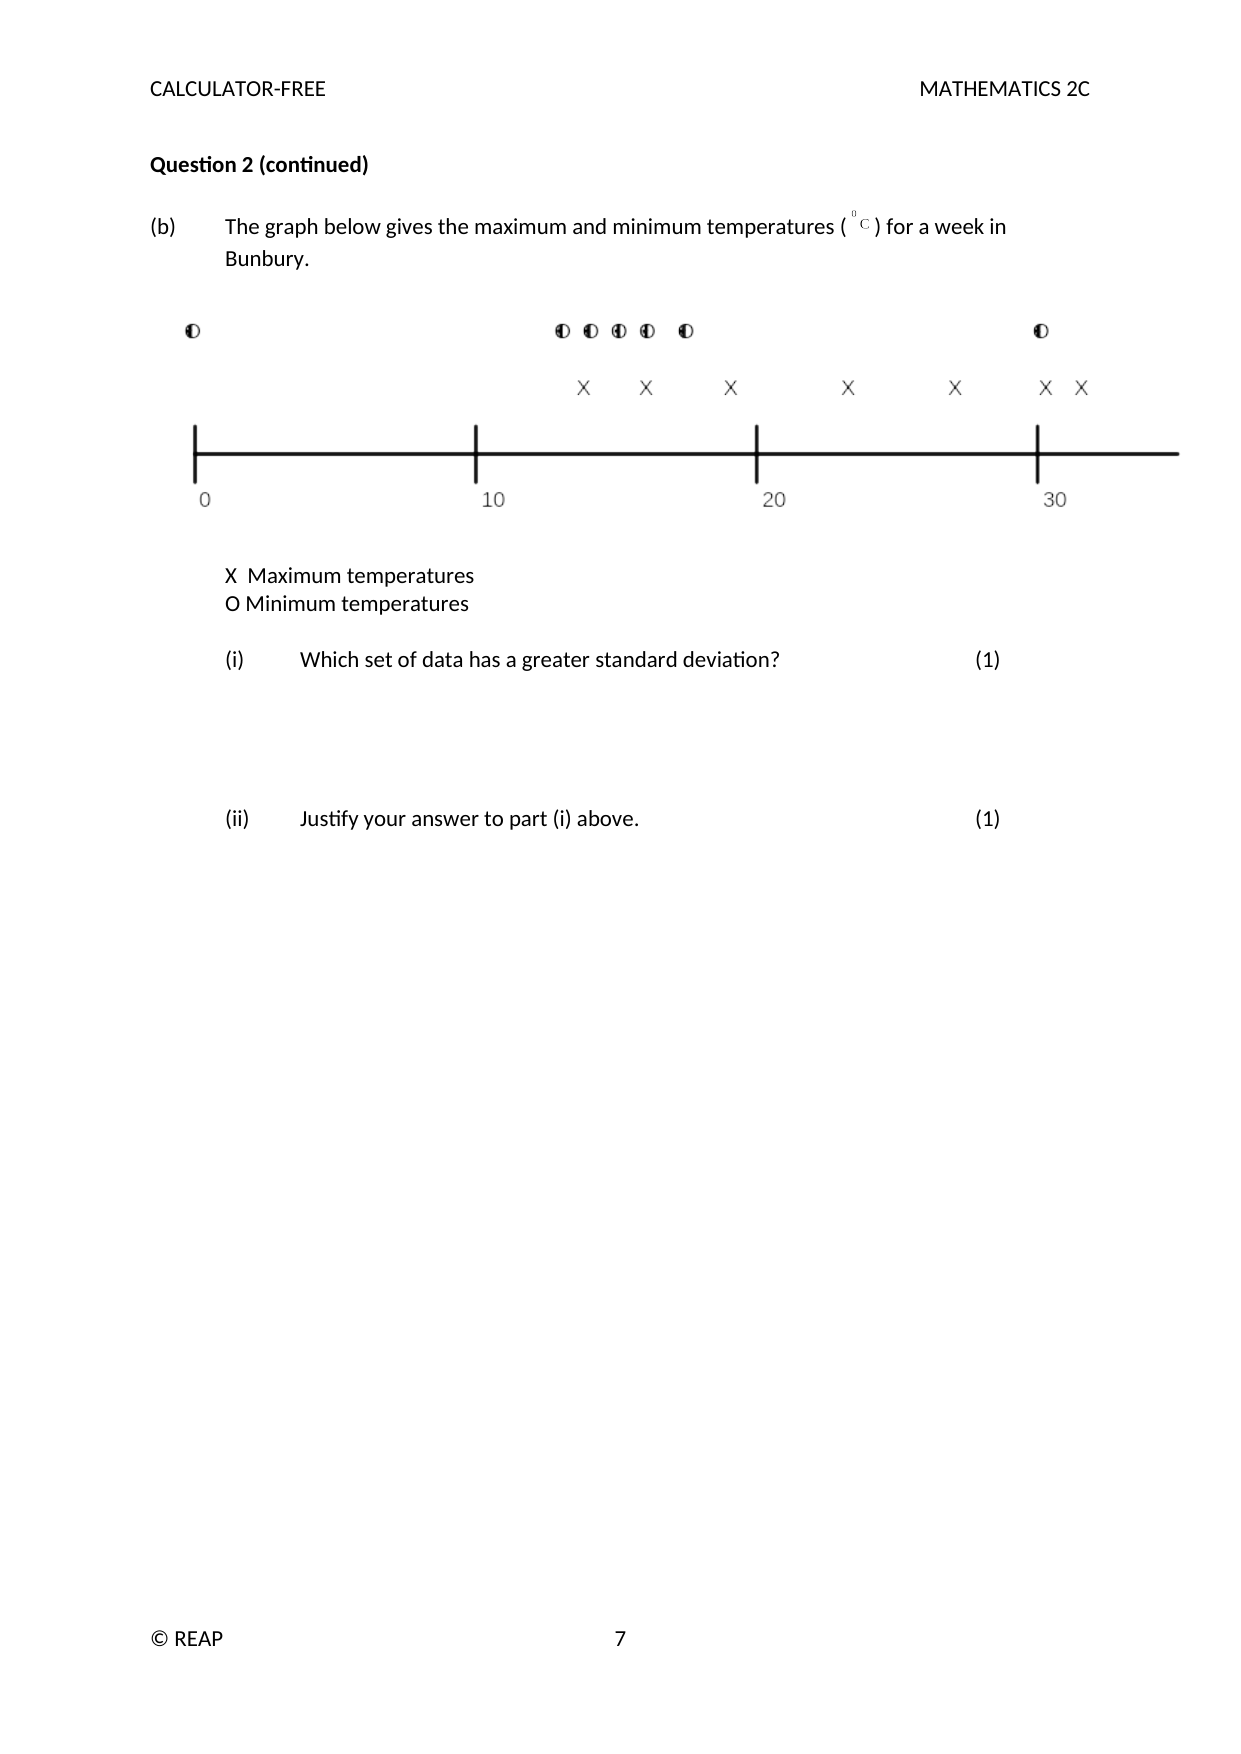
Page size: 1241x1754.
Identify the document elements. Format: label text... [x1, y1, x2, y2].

list Justify your answer to part (i) above. (1) [225, 804, 1090, 832]
text (b) The graph below gives the maximum and minimum temperatures () for a week in Bunbury. [150, 203, 1090, 272]
list Which set of data has a greater standard deviation? (1) [225, 645, 1090, 673]
text O Minimum temperatures [150, 589, 1090, 617]
text Question 2 (continued) [150, 150, 1090, 178]
text X Maximum temperatures [150, 561, 1090, 589]
